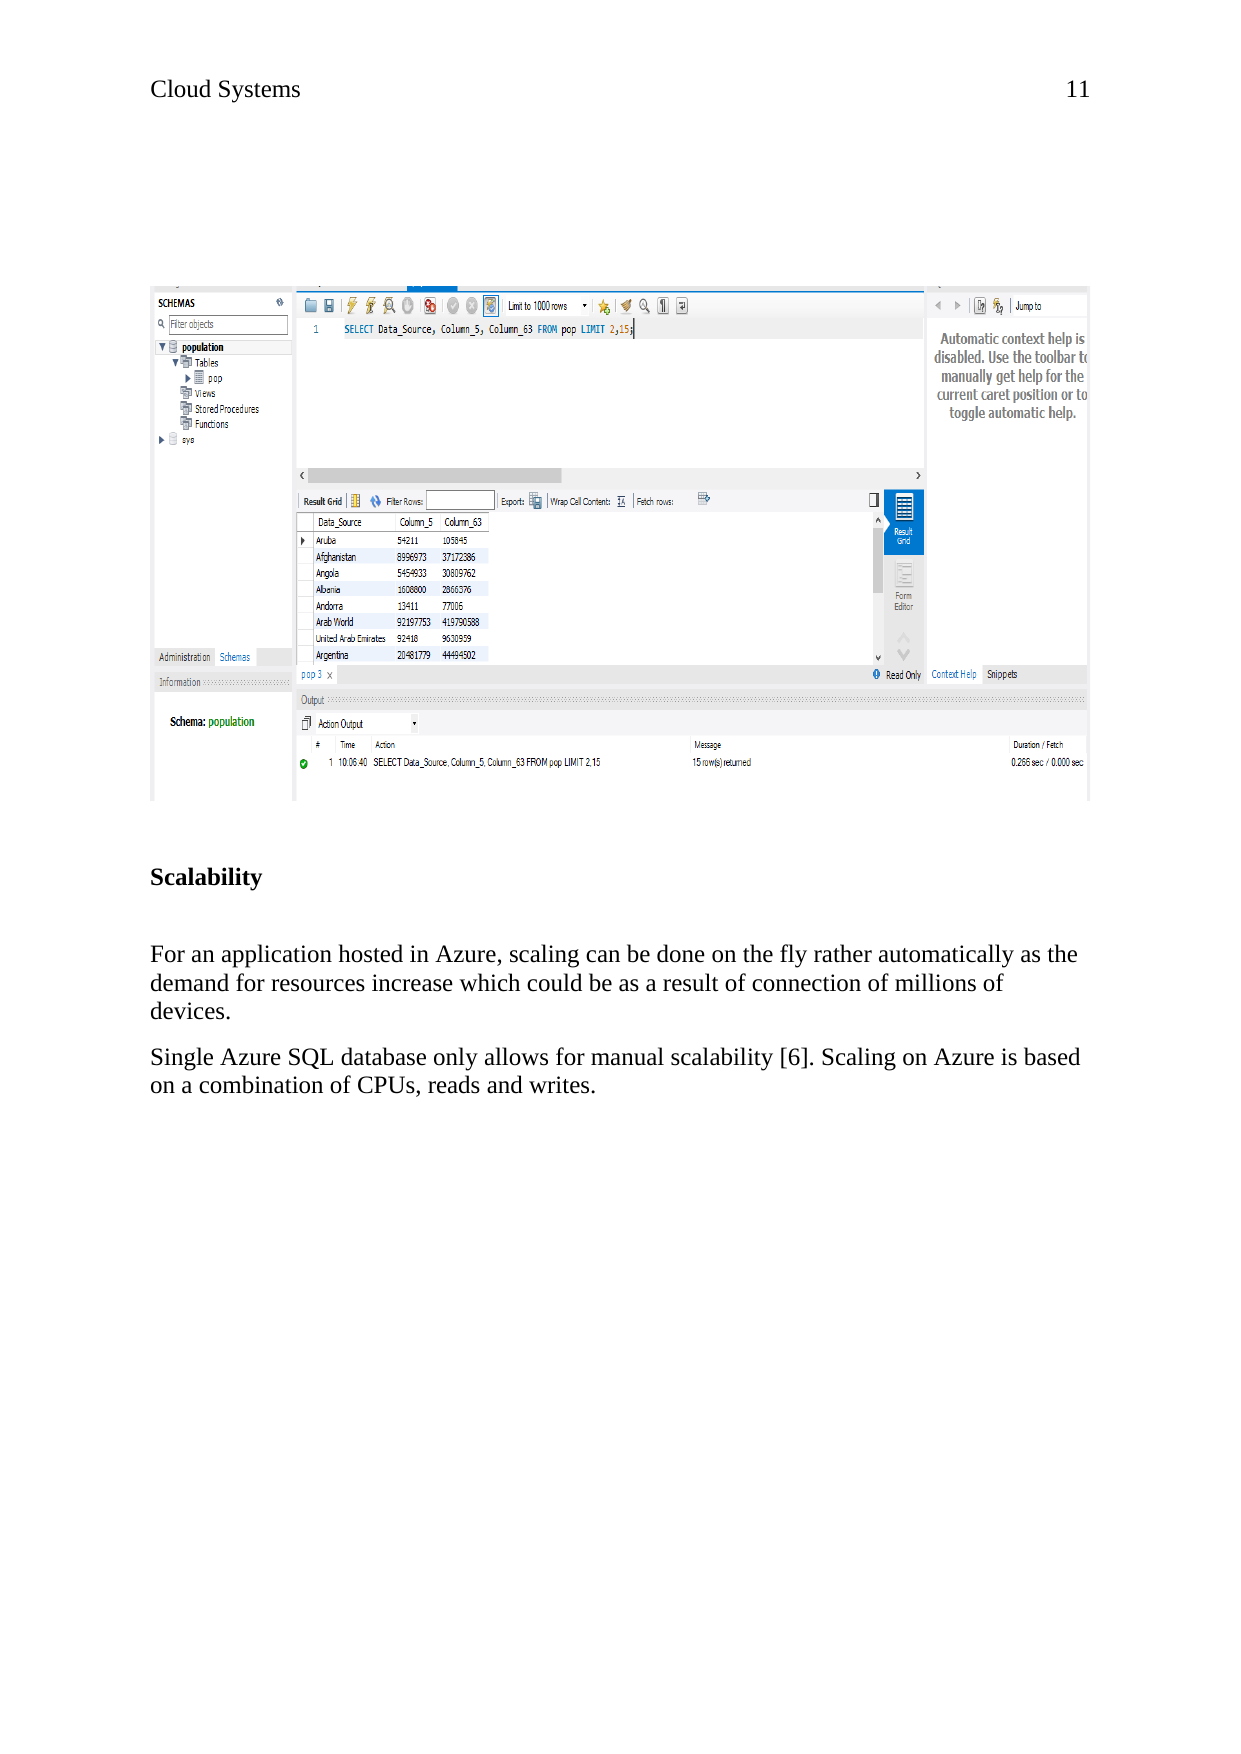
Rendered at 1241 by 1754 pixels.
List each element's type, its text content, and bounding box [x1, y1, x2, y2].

text Single Azure SQL database only allows for manual scalability [6]. Scaling on Azure is based on a combination of CPUs, reads and writes. [150, 1042, 1090, 1099]
subtitle Scalability [150, 862, 1090, 891]
picture [150, 286, 1091, 801]
text For an application hosted in Azure, scaling can be done on the fly rather automatically as the demand for resources increase which could be as a result of connection of millions of devices. [150, 939, 1090, 1025]
